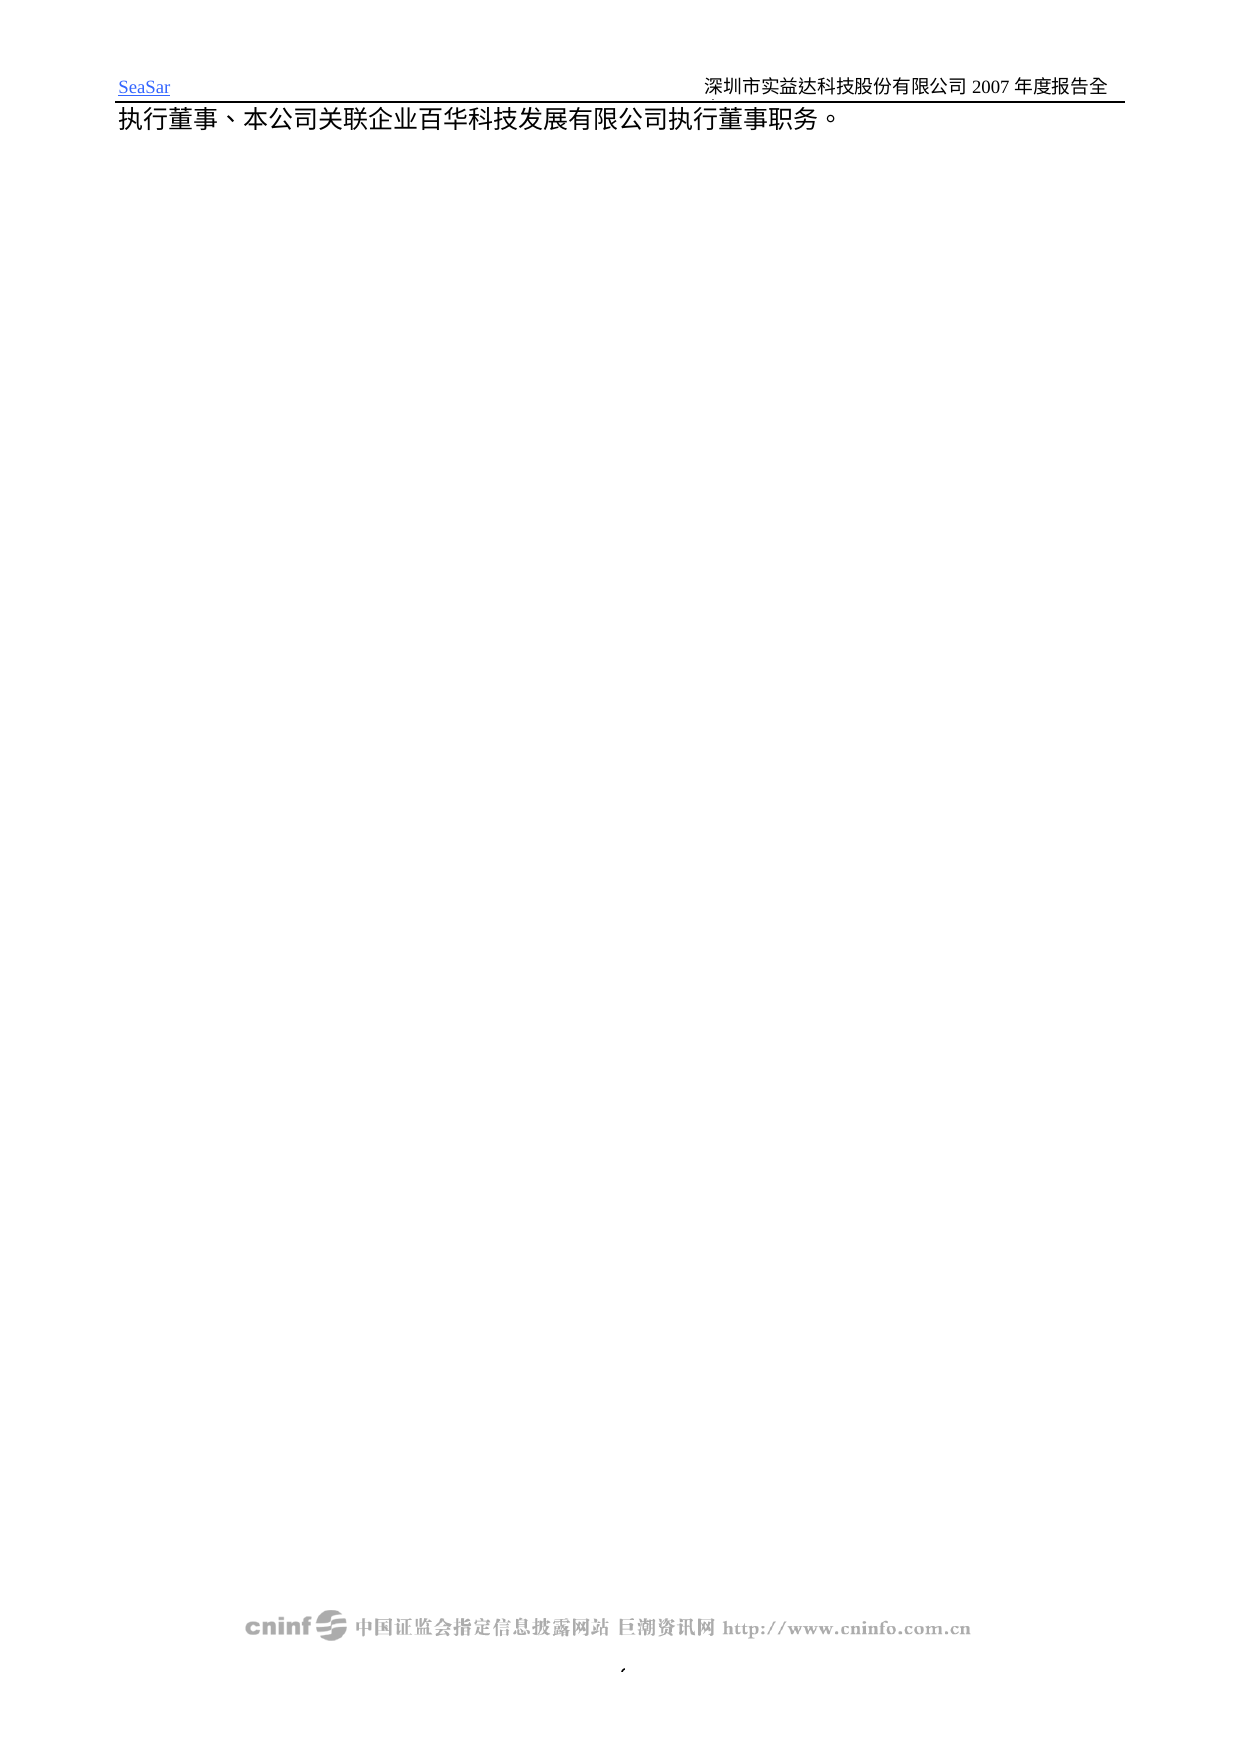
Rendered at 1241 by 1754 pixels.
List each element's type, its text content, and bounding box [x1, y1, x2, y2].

text 本公司董事、总经理乔昕先生同时担任本公司控股股东恒顺昌监事、本公司股东冠德成 执行董事、本公司关联企业百华科技发展有限公司执行董事职务。 [118, 102, 1133, 136]
picture [120, 1591, 1121, 1658]
